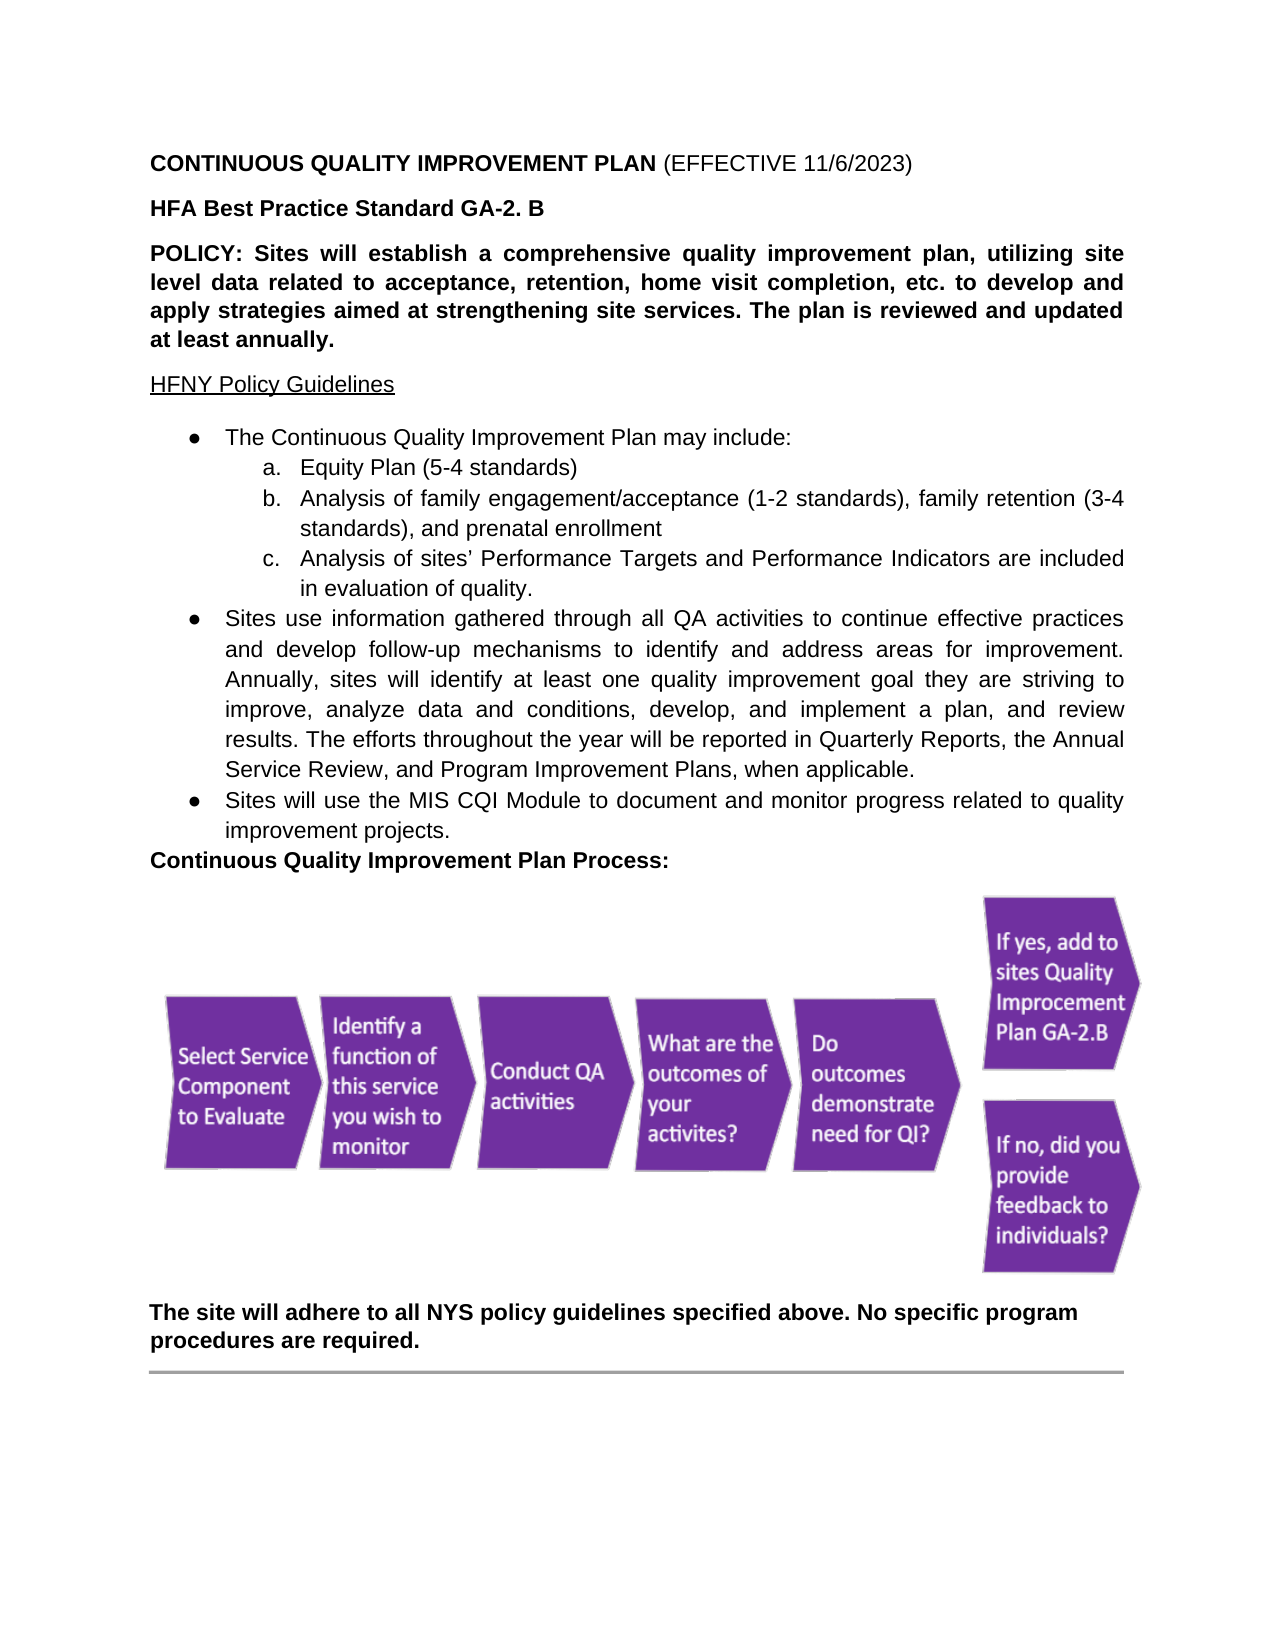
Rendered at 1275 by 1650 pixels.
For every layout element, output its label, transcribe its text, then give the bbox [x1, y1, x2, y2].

text The site will adhere to all NYS policy guidelines specified above. No specific program procedures are required. [149, 1299, 1125, 1353]
text CONTINUOUS QUALITY IMPROVEMENT PLAN (EFFECTIVE 11/6/2023) [150, 150, 1125, 176]
text Continuous Quality Improvement Plan Process: [150, 847, 1125, 873]
list Sites will use the MIS CQI Module to document and monitor progress related to quality improvement projects. [187, 787, 1125, 843]
text POLICY: Sites will establish a comprehensive quality improvement plan, utilizing site level data related to acceptance, retention, home visit completion, etc. to develop and apply strategies aimed at strengthening site services. The plan is reviewed and updated at least annually. [150, 240, 1125, 352]
text HFNY Policy Guidelines [150, 371, 1125, 397]
picture [150, 892, 1156, 1279]
list Analysis of family engagement/acceptance (1-2 standards), family retention (3-4 standards), and prenatal enrollment [262, 484, 1125, 541]
list Analysis of sites’ Performance Targets and Performance Indicators are included in evaluation of quality. [262, 545, 1125, 601]
list Equity Plan (5-4 standards) [262, 454, 1125, 481]
list Sites use information gathered through all QA activities to continue effective practices and develop follow-up mechanisms to identify and address areas for improvement. Annually, sites will identify at least one quality improvement goal they are striving to improve, analyze data and conditions, develop, and implement a plan, and review results. The efforts throughout the year will be reported in Quarterly Reports, the Annual Service Review, and Program Improvement Plans, when applicable. [187, 605, 1125, 783]
text HFA Best Practice Standard GA-2. B [150, 195, 1125, 221]
list The Continuous Quality Improvement Plan may include: [187, 424, 1125, 450]
